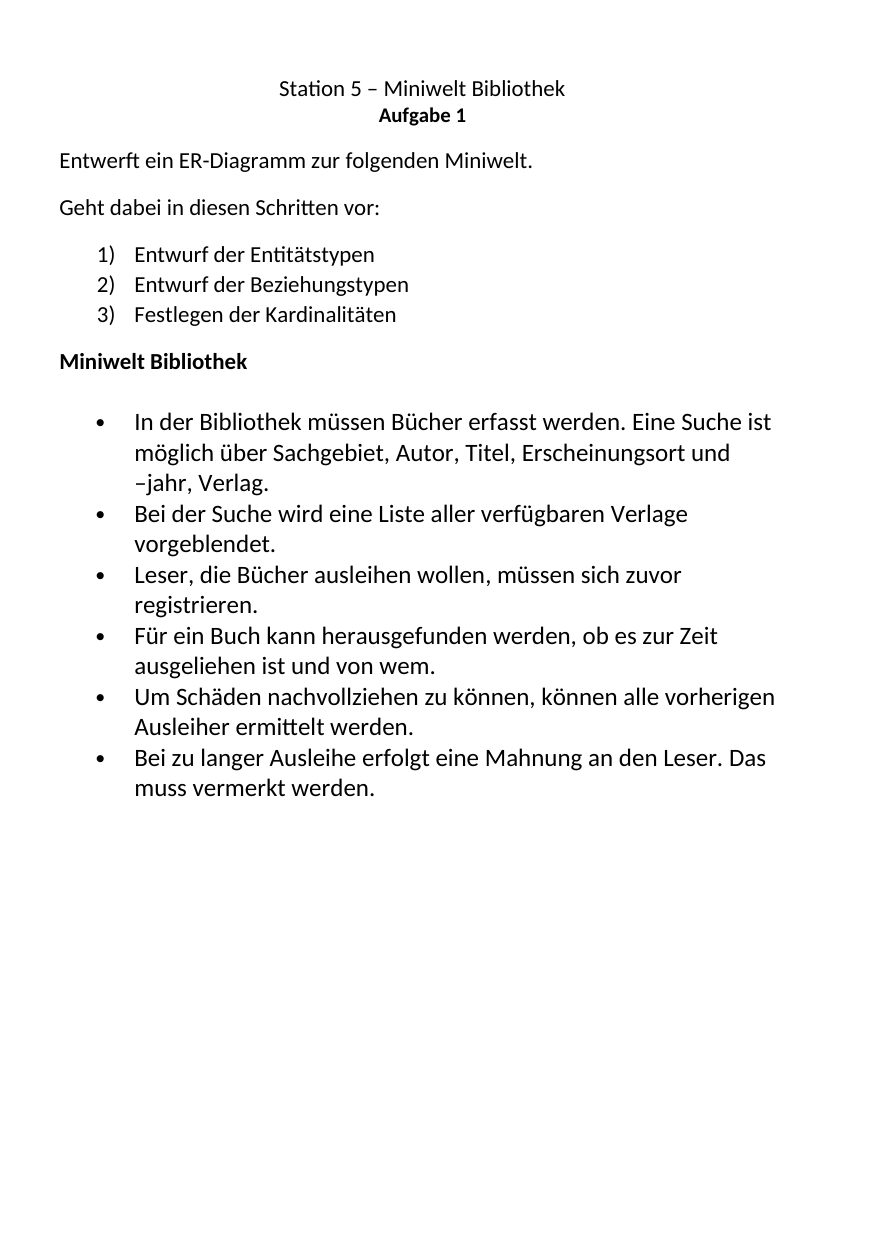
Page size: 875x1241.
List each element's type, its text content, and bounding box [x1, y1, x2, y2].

text Aufgabe 1 [59, 102, 785, 127]
list Festlegen der Kardinalitäten [97, 300, 785, 328]
list Leser, die Bücher ausleihen wollen, müssen sich zuvor registrieren. [97, 559, 785, 620]
list Entwurf der Entitätstypen [97, 240, 785, 268]
list Bei zu langer Ausleihe erfolgt eine Mahnung an den Leser. Das muss vermerkt werden. [97, 742, 785, 803]
list Bei der Suche wird eine Liste aller verfügbaren Verlage vorgeblendet. [97, 498, 785, 559]
text Geht dabei in diesen Schritten vor: [59, 193, 785, 221]
text Miniwelt Bibliothek [59, 347, 785, 375]
list Entwurf der Beziehungstypen [97, 270, 785, 298]
list In der Bibliothek müssen Bücher erfasst werden. Eine Suche ist möglich über Sachgebiet, Autor, Titel, Erscheinungsort und –jahr, Verlag. [97, 406, 785, 498]
text Entwerft ein ER-Diagramm zur folgenden Miniwelt. [59, 146, 785, 174]
list Für ein Buch kann herausgefunden werden, ob es zur Zeit ausgeliehen ist und von wem. [97, 620, 785, 681]
list Um Schäden nachvollziehen zu können, können alle vorherigen Ausleiher ermittelt werden. [97, 681, 785, 742]
